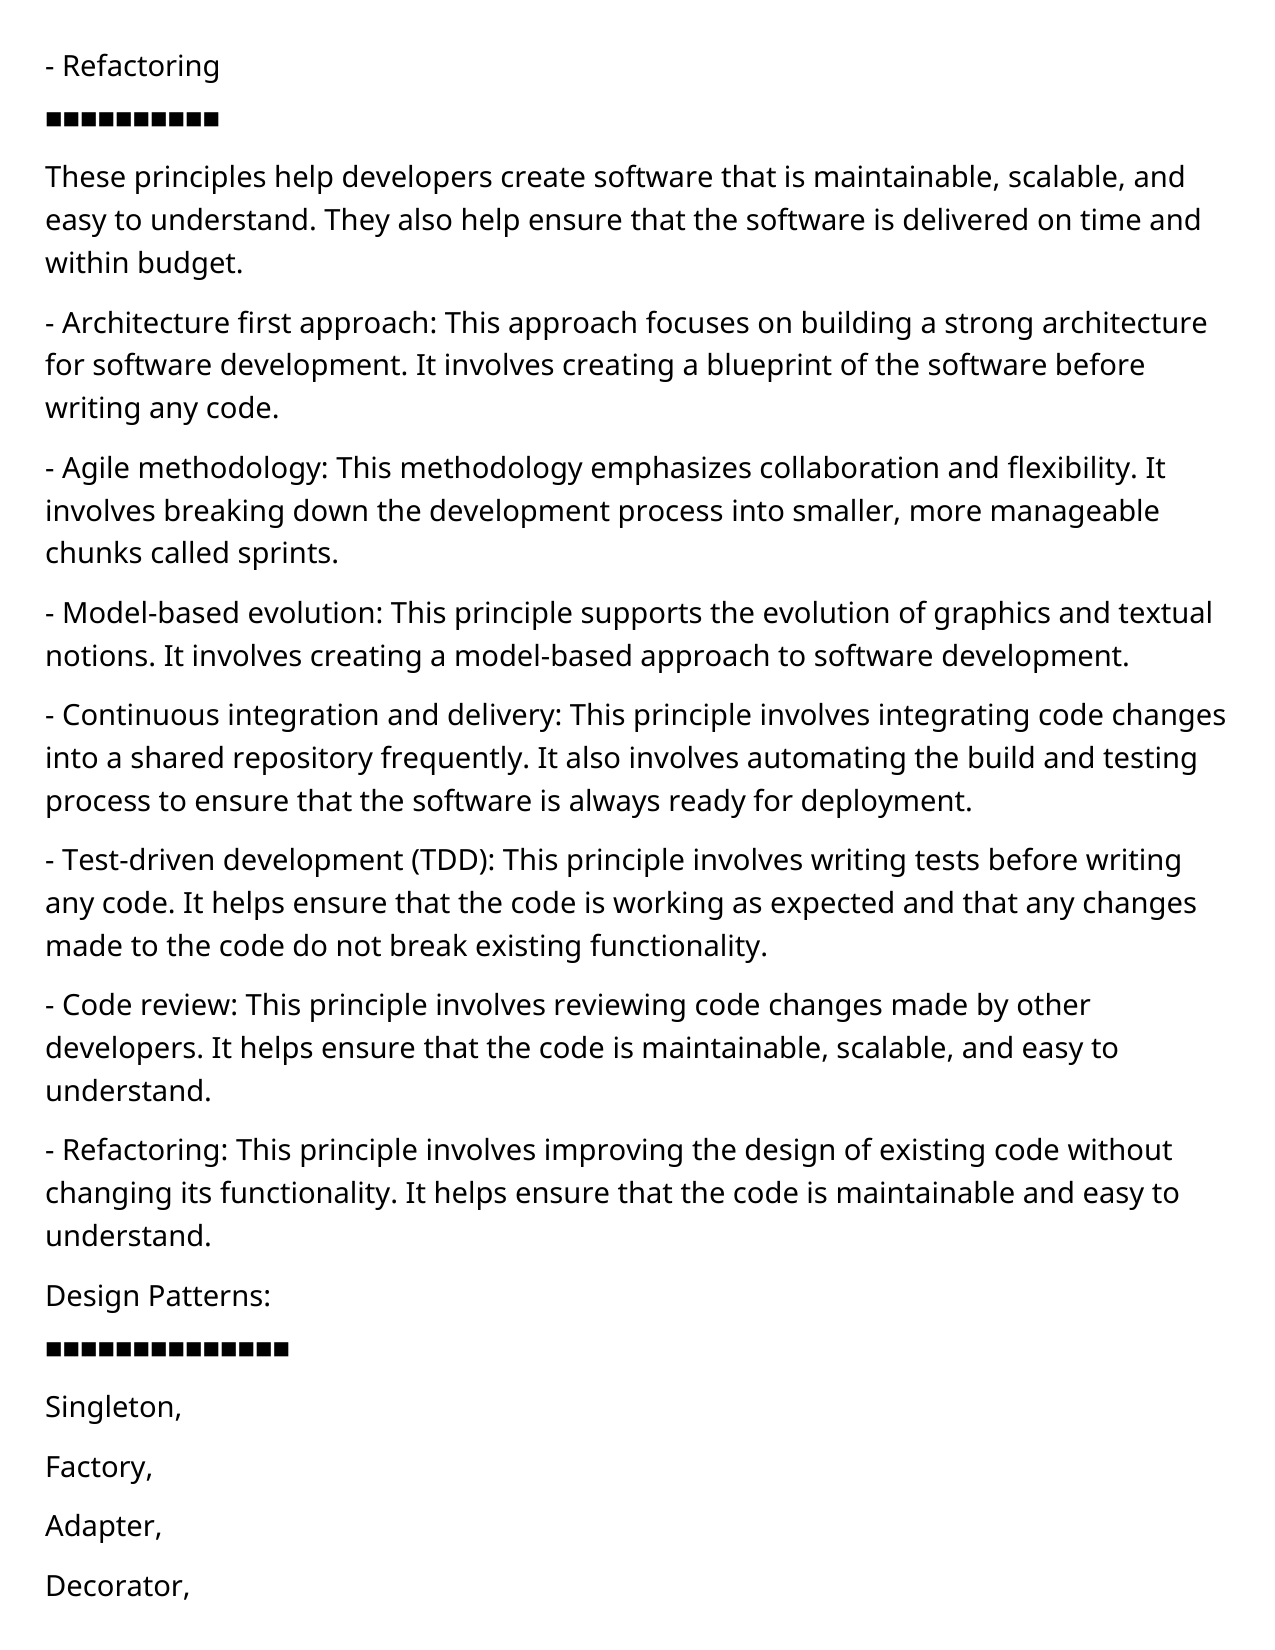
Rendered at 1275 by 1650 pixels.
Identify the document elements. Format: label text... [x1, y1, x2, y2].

text Adapter, [45, 1506, 1230, 1545]
text - Test-driven development (TDD): This principle involves writing tests before writing any code. It helps ensure that the code is working as expected and that any changes made to the code do not break existing functionality. [45, 839, 1230, 965]
text Decorator, [45, 1565, 1230, 1605]
text - Model-based evolution: This principle supports the evolution of graphics and textual notions. It involves creating a model-based approach to software development. [45, 592, 1230, 674]
text - Refactoring: This principle involves improving the design of existing code without changing its functionality. It helps ensure that the code is maintainable and easy to understand. [45, 1130, 1230, 1255]
text Singleton, [45, 1387, 1230, 1426]
text These principles help developers create software that is maintainable, scalable, and easy to understand. They also help ensure that the software is delivered on time and within budget. [45, 157, 1230, 282]
text - Continuous integration and delivery: This principle involves integrating code changes into a shared repository frequently. It also involves automating the build and testing process to ensure that the software is always ready for deployment. [45, 694, 1230, 820]
text ■■■■■■■■■■■■■■ [45, 1334, 1230, 1367]
text - Architecture first approach: This approach focuses on building a strong architecture for software development. It involves creating a blueprint of the software before writing any code. [45, 302, 1230, 427]
text - Code review: This principle involves reviewing code changes made by other developers. It helps ensure that the code is maintainable, scalable, and easy to understand. [45, 984, 1230, 1110]
text - Refactoring [45, 45, 1230, 85]
text Factory, [45, 1446, 1230, 1486]
text Design Patterns: [45, 1275, 1230, 1314]
text - Agile methodology: This methodology emphasizes collaboration and flexibility. It involves breaking down the development process into smaller, more manageable chunks called sprints. [45, 447, 1230, 572]
text ■■■■■■■■■■ [45, 104, 1230, 137]
